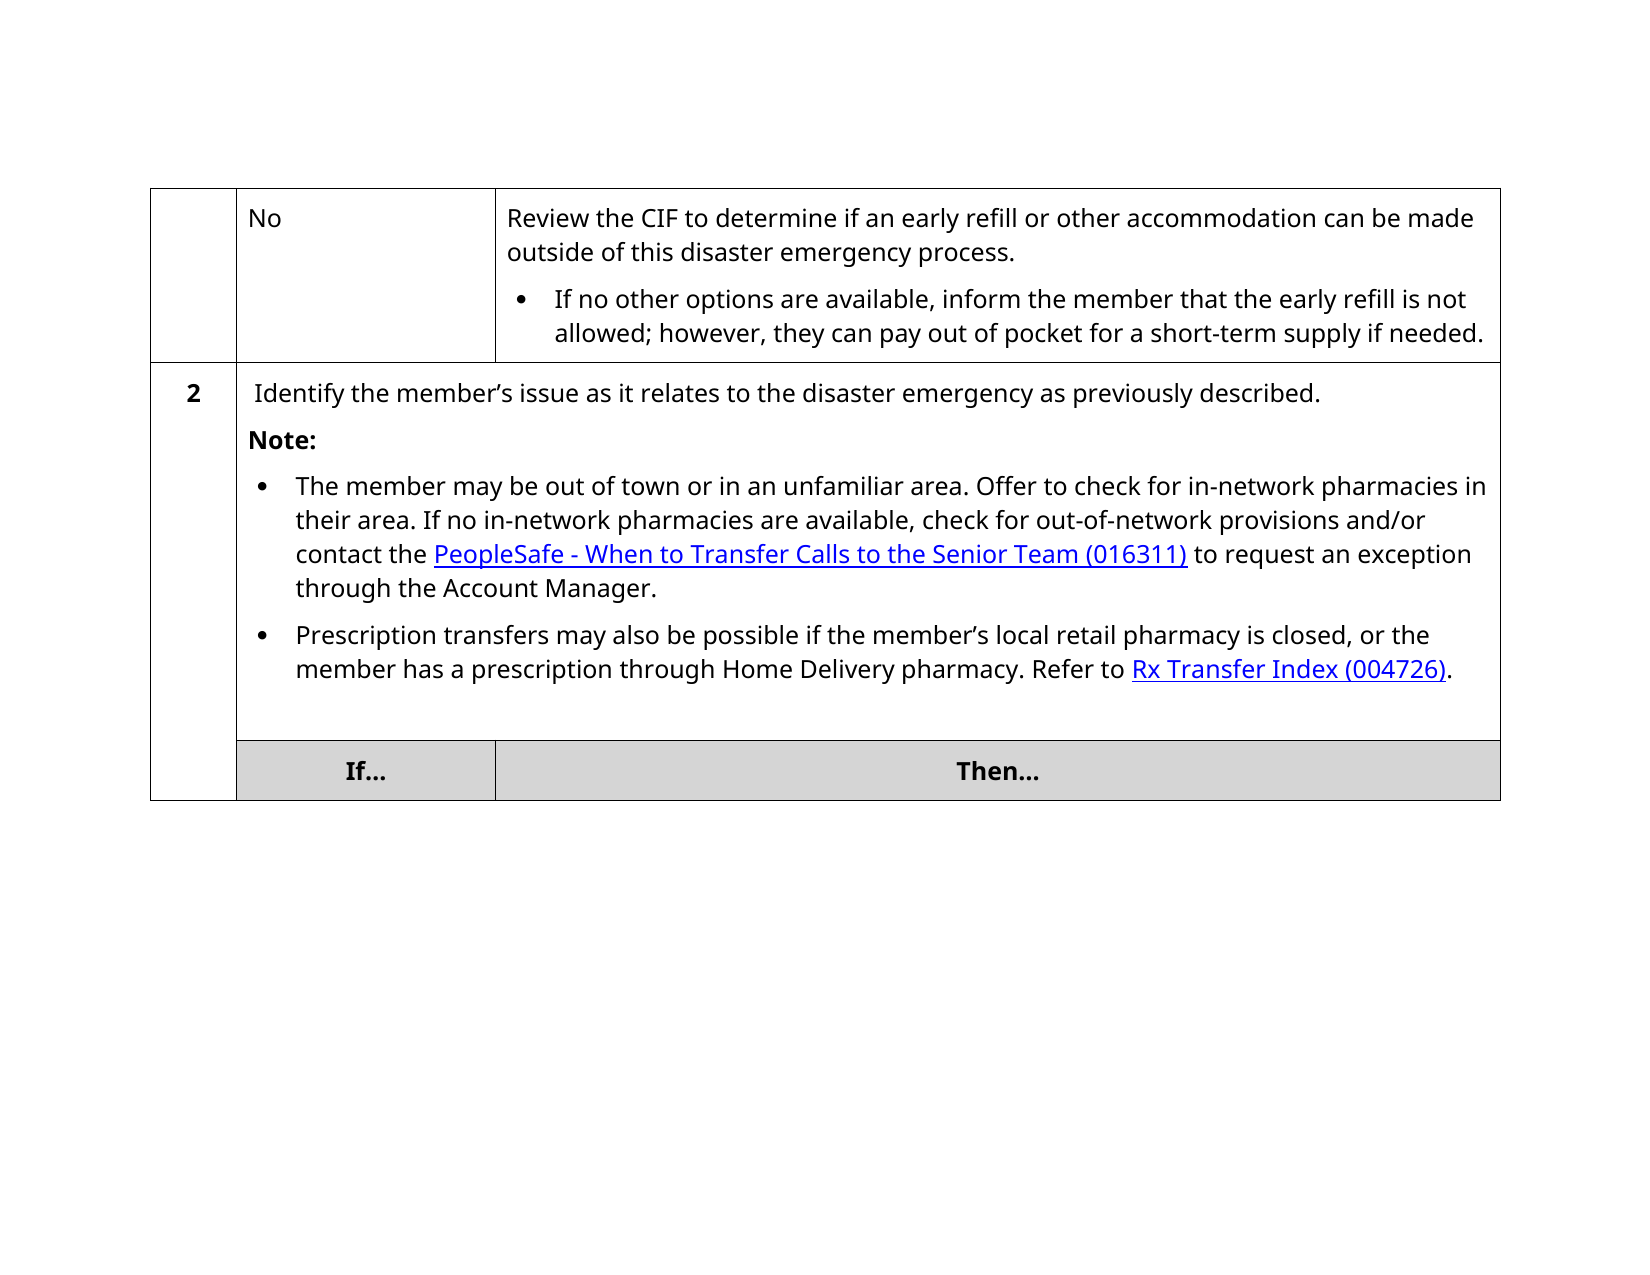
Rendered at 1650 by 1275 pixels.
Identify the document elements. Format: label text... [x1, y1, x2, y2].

table_cell Then… [496, 741, 1500, 800]
table_cell Identify the member’s issue as it relates to the disaster emergency as previously described. Note: The member may be out of town or in an unfamiliar area. Offer to check for in-network pharmacies in their area. If no in-network pharmacies are available, check for out-of-network provisions and/or contact the PeopleSafe - When to Transfer Calls to the Senior Team (016311) to request an exception through the Account Manager. Prescription transfers may also be possible if the member’s local retail pharmacy is closed, or the member has a prescription through Home Delivery pharmacy. Refer to Rx Transfer Index (004726). [237, 363, 1500, 739]
table_cell Review the CIF to determine if an early refill or other accommodation can be made outside of this disaster emergency process. If no other options are available, inform the member that the early refill is not allowed; however, they can pay out of pocket for a short-term supply if needed. [496, 189, 1500, 362]
table_cell No [237, 189, 495, 362]
table_cell If… [237, 741, 495, 800]
table_cell 2 [151, 363, 236, 800]
